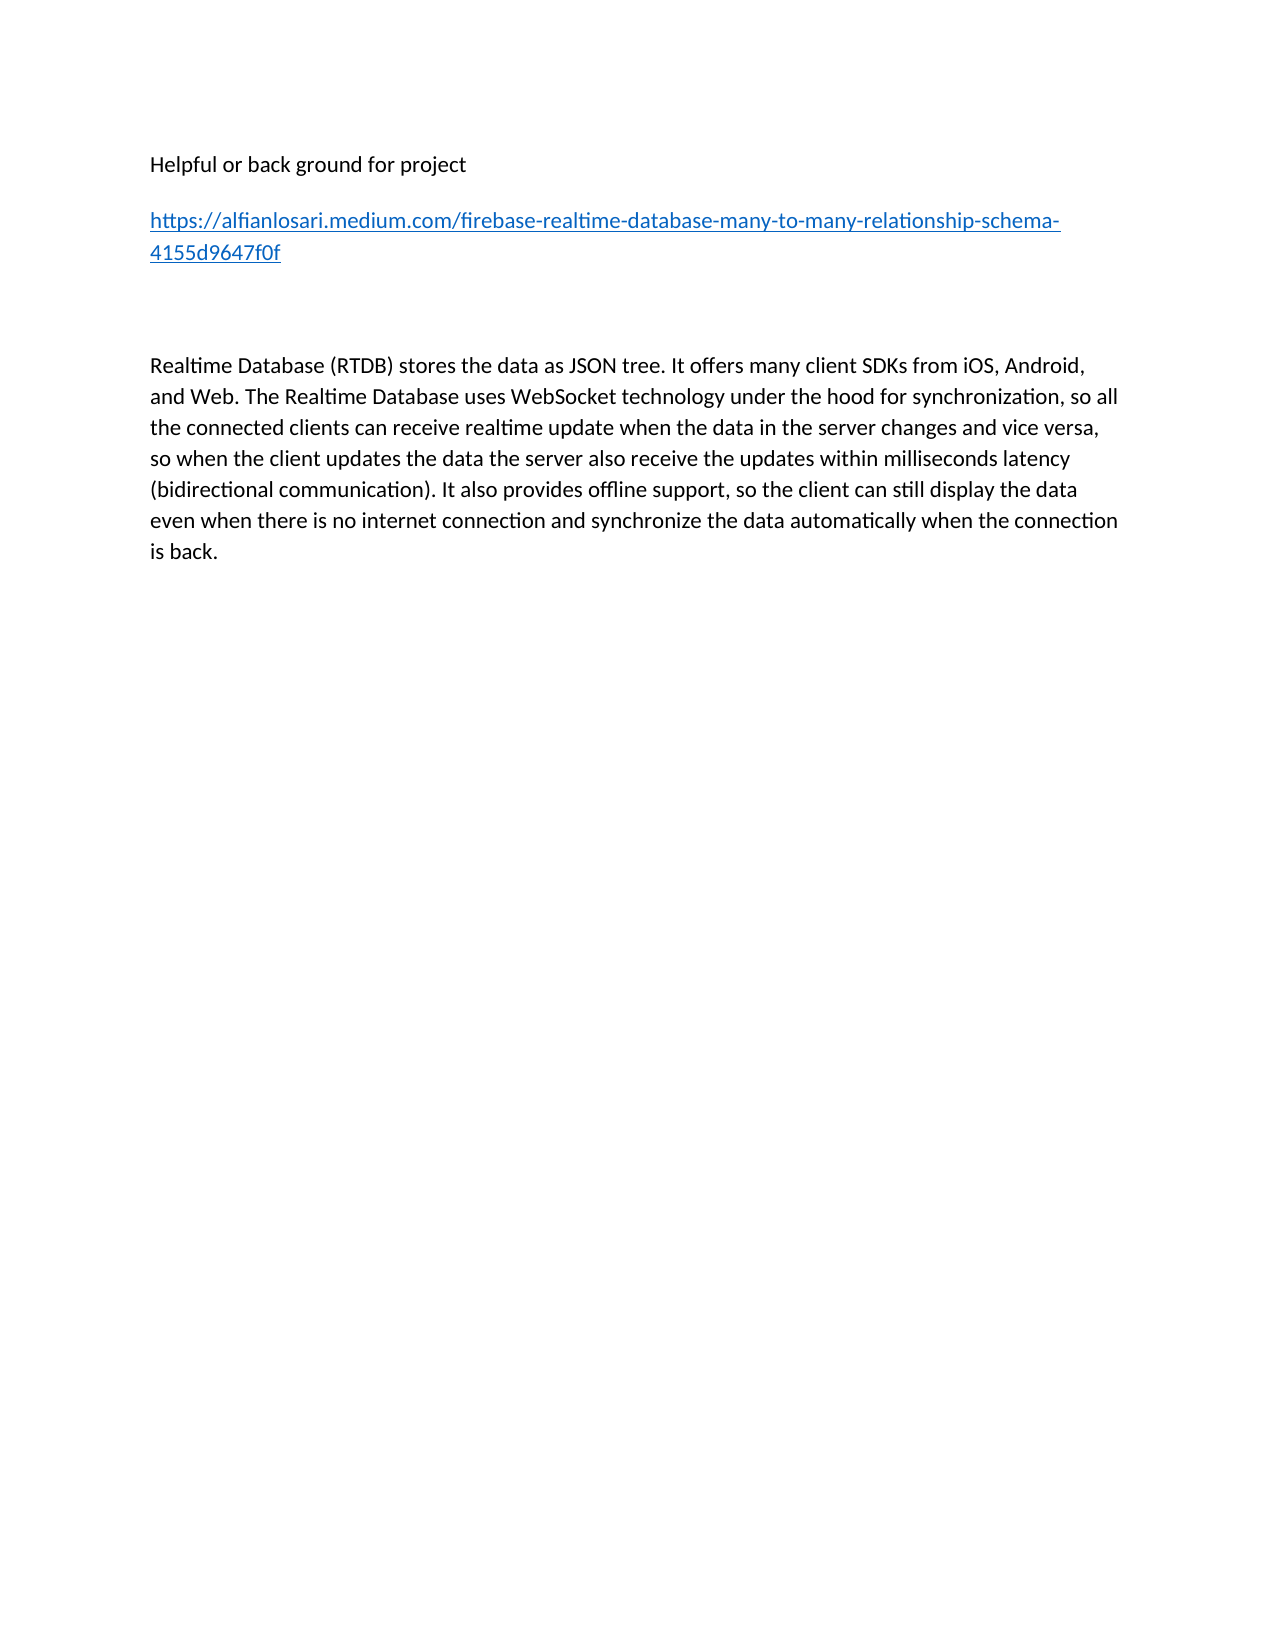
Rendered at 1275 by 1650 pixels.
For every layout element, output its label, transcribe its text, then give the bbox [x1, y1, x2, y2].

text https://alfianlosari.medium.com/firebase-realtime-database-many-to-many-relationship-schema-4155d9647f0f [150, 207, 1125, 266]
text Realtime Database (RTDB) stores the data as JSON tree. It offers many client SDKs from iOS, Android, and Web. The Realtime Database uses WebSocket technology under the hood for synchronization, so all the connected clients can receive realtime update when the data in the server changes and vice versa, so when the client updates the data the server also receive the updates within milliseconds latency (bidirectional communication). It also provides offline support, so the client can still display the data even when there is no internet connection and synchronize the data automatically when the connection is back. [150, 351, 1125, 565]
text Helpful or back ground for project [150, 150, 1125, 178]
